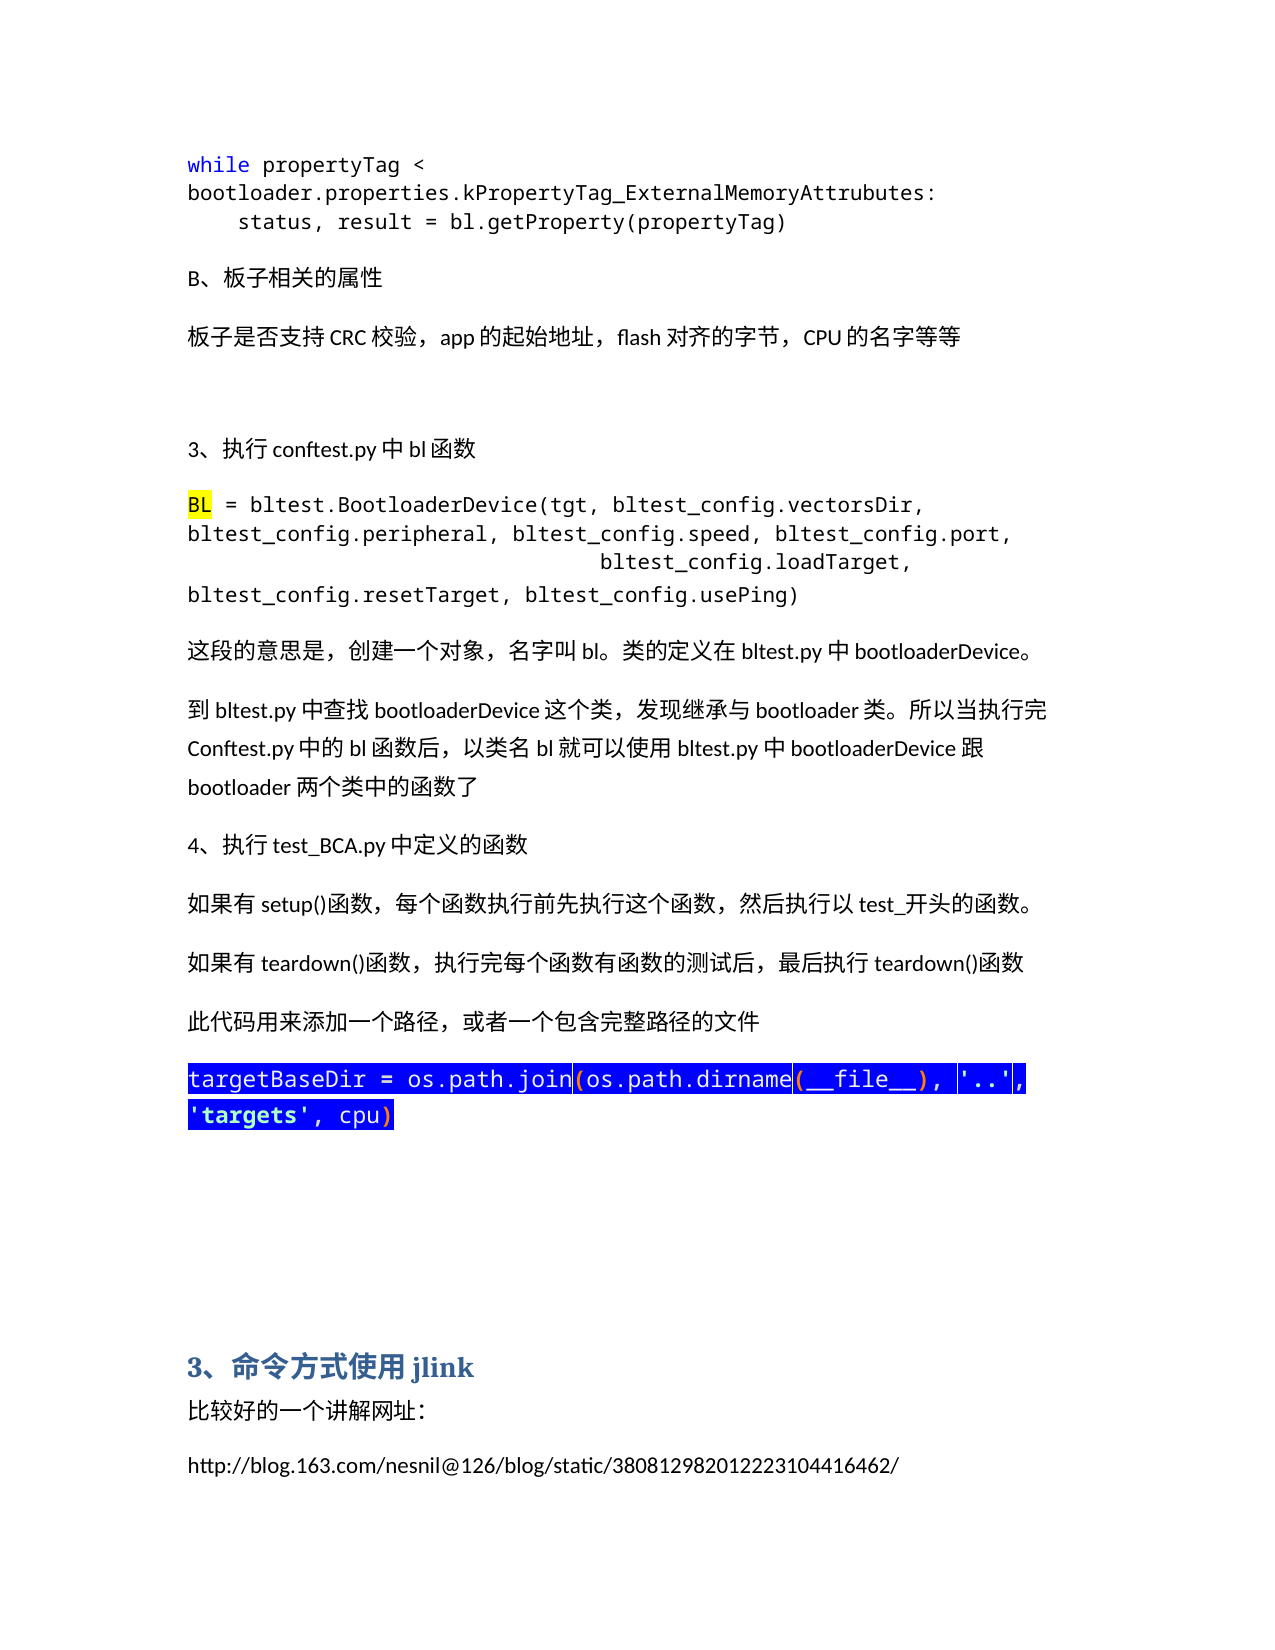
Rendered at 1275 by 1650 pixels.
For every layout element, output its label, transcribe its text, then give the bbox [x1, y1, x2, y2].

text 如果有setup()函数，每个函数执行前先执行这个函数，然后执行以test_开头的函数。 [187, 886, 1087, 919]
text 3、执行conftest.py中bl函数 [187, 431, 1087, 464]
text 板子是否支持CRC校验，app的起始地址，flash对齐的字节，CPU的名字等等 [187, 319, 1087, 352]
text http://blog.163.com/nesnil@126/blog/static/380812982012223104416462/ [187, 1452, 1087, 1479]
text B、板子相关的属性 [187, 260, 1087, 293]
text targetBaseDir = os.path.join(os.path.dirname(__file__), '..', 'targets', cpu) [187, 1063, 1087, 1130]
text status, result = bl.getProperty(propertyTag) [187, 207, 1087, 235]
text 这段的意思是，创建一个对象，名字叫bl。类的定义在bltest.py中bootloaderDevice。 [187, 633, 1087, 666]
text bltest_config.loadTarget, bltest_config.resetTarget, bltest_config.usePing) [187, 547, 1087, 608]
text 如果有teardown()函数，执行完每个函数有函数的测试后，最后执行teardown()函数 [187, 945, 1087, 978]
text 4、执行test_BCA.py中定义的函数 [187, 827, 1087, 861]
text 比较好的一个讲解网址： [187, 1393, 1087, 1426]
text while propertyTag < bootloader.properties.kPropertyTag_ExternalMemoryAttrubutes: [187, 150, 1087, 207]
text 此代码用来添加一个路径，或者一个包含完整路径的文件 [187, 1004, 1087, 1037]
text BL = bltest.BootloaderDevice(tgt, bltest_config.vectorsDir, bltest_config.peripheral, bltest_config.speed, bltest_config.port, [187, 490, 1087, 547]
subtitle 3、命令方式使用jlink [187, 1344, 1087, 1386]
text 到bltest.py中查找bootloaderDevice这个类，发现继承与bootloader类。所以当执行完Conftest.py中的bl函数后，以类名bl就可以使用bltest.py中bootloaderDevice跟bootloader两个类中的函数了 [187, 692, 1087, 802]
